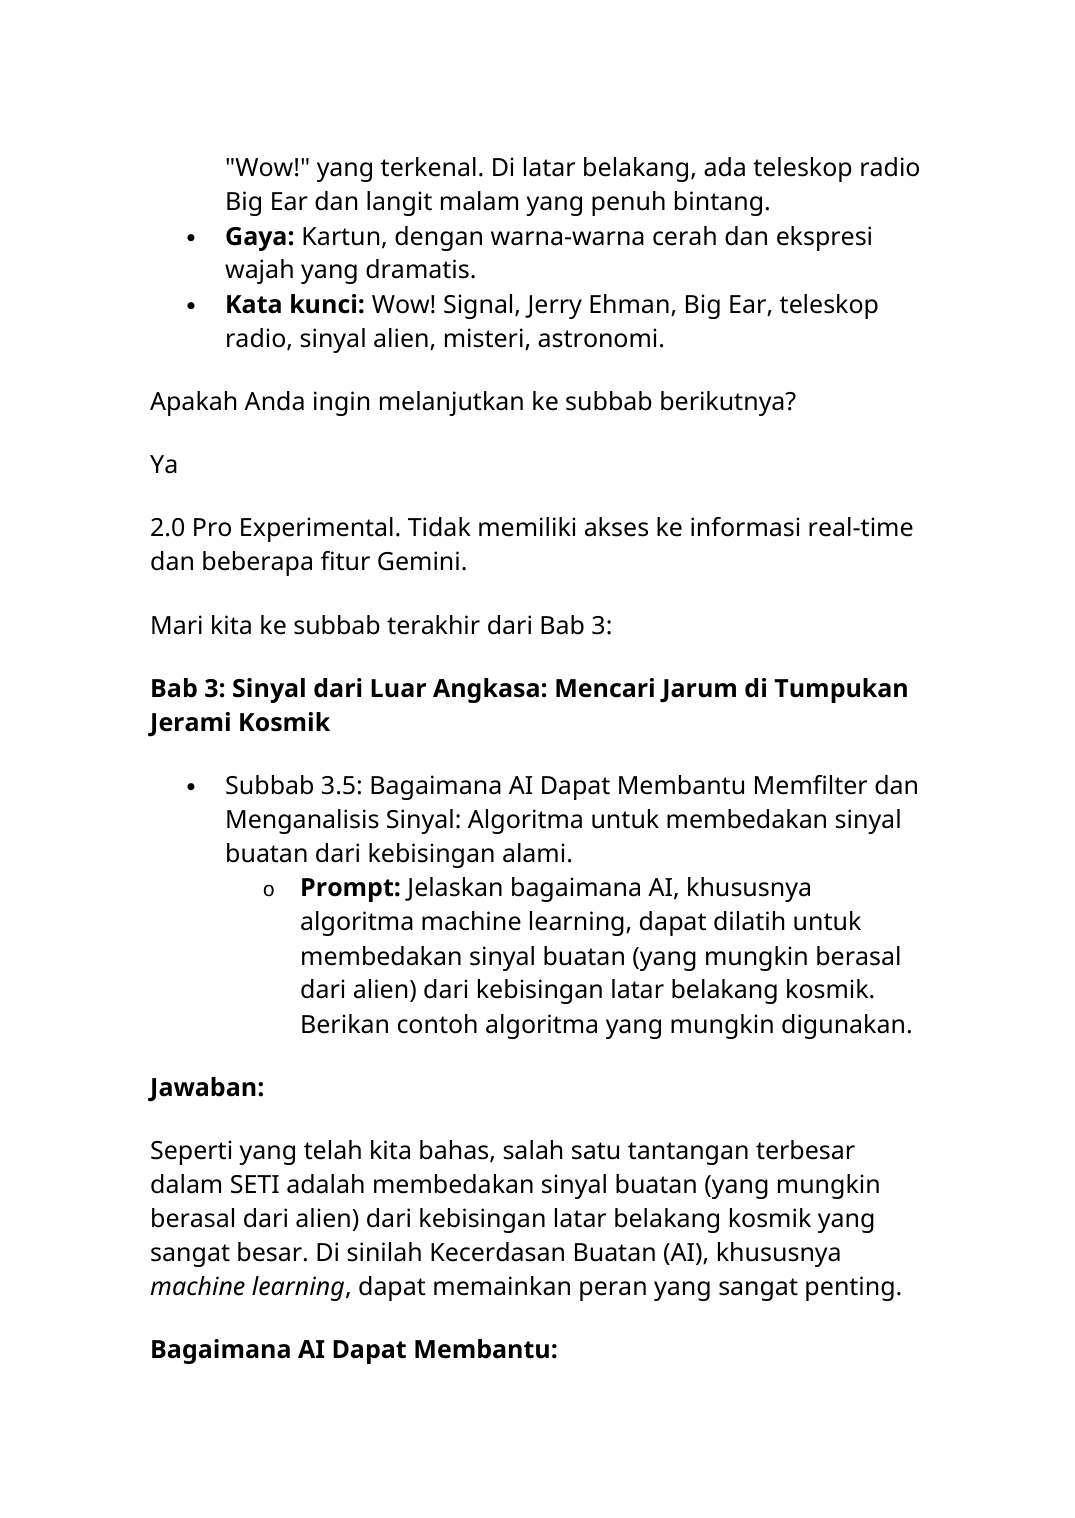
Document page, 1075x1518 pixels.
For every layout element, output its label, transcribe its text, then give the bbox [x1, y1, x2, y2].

list Gaya: Kartun, dengan warna-warna cerah dan ekspresi wajah yang dramatis. [187, 218, 925, 286]
text Mari kita ke subbab terakhir dari Bab 3: [150, 607, 925, 641]
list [187, 150, 925, 218]
text Bab 3: Sinyal dari Luar Angkasa: Mencari Jarum di Tumpukan Jerami Kosmik [150, 671, 925, 739]
text Ya [150, 447, 925, 481]
list Prompt: Jelaskan bagaimana AI, khususnya algoritma machine learning, dapat dilatih untuk membedakan sinyal buatan (yang mungkin berasal dari alien) dari kebisingan latar belakang kosmik. Berikan contoh algoritma yang mungkin digunakan. [262, 870, 925, 1040]
text Apakah Anda ingin melanjutkan ke subbab berikutnya? [150, 383, 925, 418]
text 2.0 Pro Experimental. Tidak memiliki akses ke informasi real-time dan beberapa fitur Gemini. [150, 510, 925, 578]
text Seperti yang telah kita bahas, salah satu tantangan terbesar dalam SETI adalah membedakan sinyal buatan (yang mungkin berasal dari alien) dari kebisingan latar belakang kosmik yang sangat besar. Di sinilah Kecerdasan Buatan (AI), khususnya machine learning, dapat memainkan peran yang sangat penting. [150, 1133, 925, 1303]
text Jawaban: [150, 1069, 925, 1103]
list Subbab 3.5: Bagaimana AI Dapat Membantu Memfilter dan Menganalisis Sinyal: Algoritma untuk membedakan sinyal buatan dari kebisingan alami. [187, 768, 925, 870]
list Kata kunci: Wow! Signal, Jerry Ehman, Big Ear, teleskop radio, sinyal alien, misteri, astronomi. [187, 286, 925, 354]
text Bagaimana AI Dapat Membantu: [150, 1332, 925, 1366]
